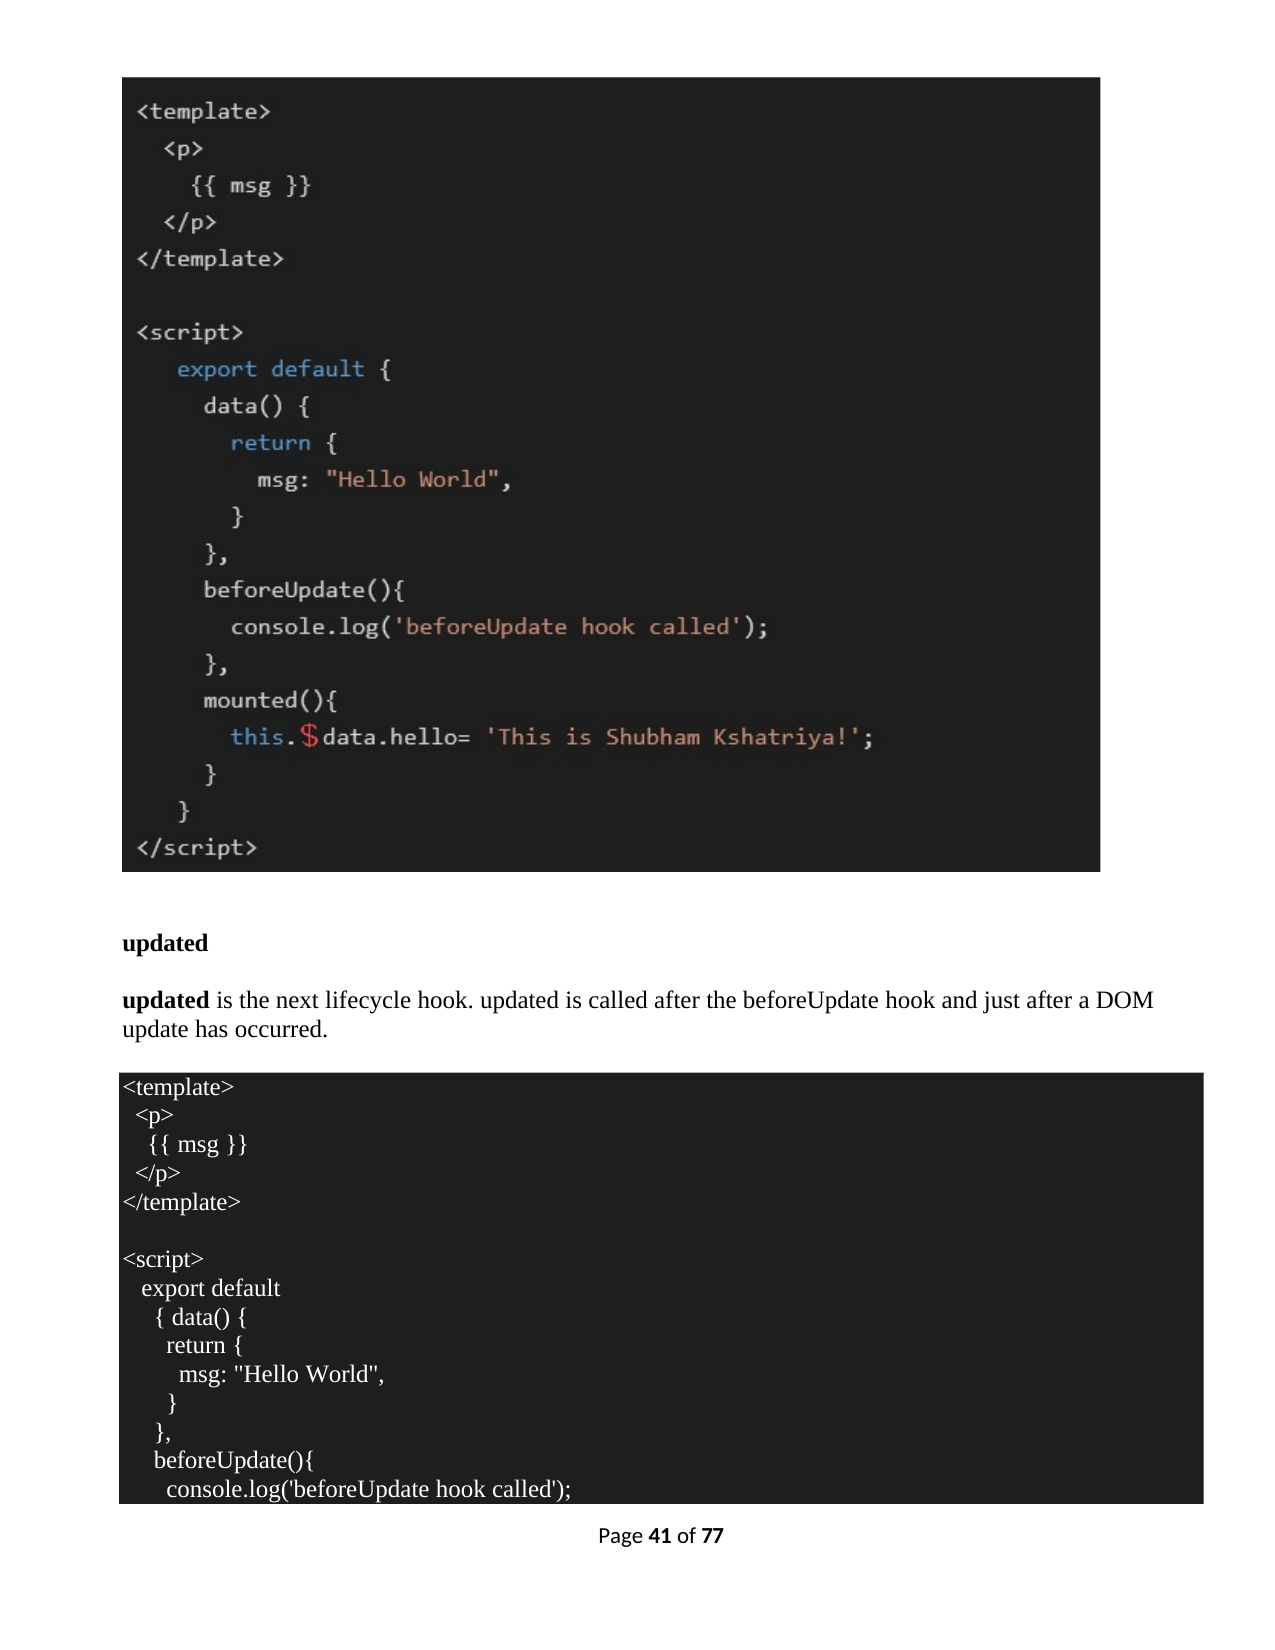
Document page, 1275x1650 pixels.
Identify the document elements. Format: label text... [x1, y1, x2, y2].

subtitle updated [122, 928, 1237, 956]
picture [122, 77, 1101, 872]
text updated is the next lifecycle hook. updated is called after the beforeUpdate hook and just after a DOM update has occurred. [122, 985, 1187, 1043]
